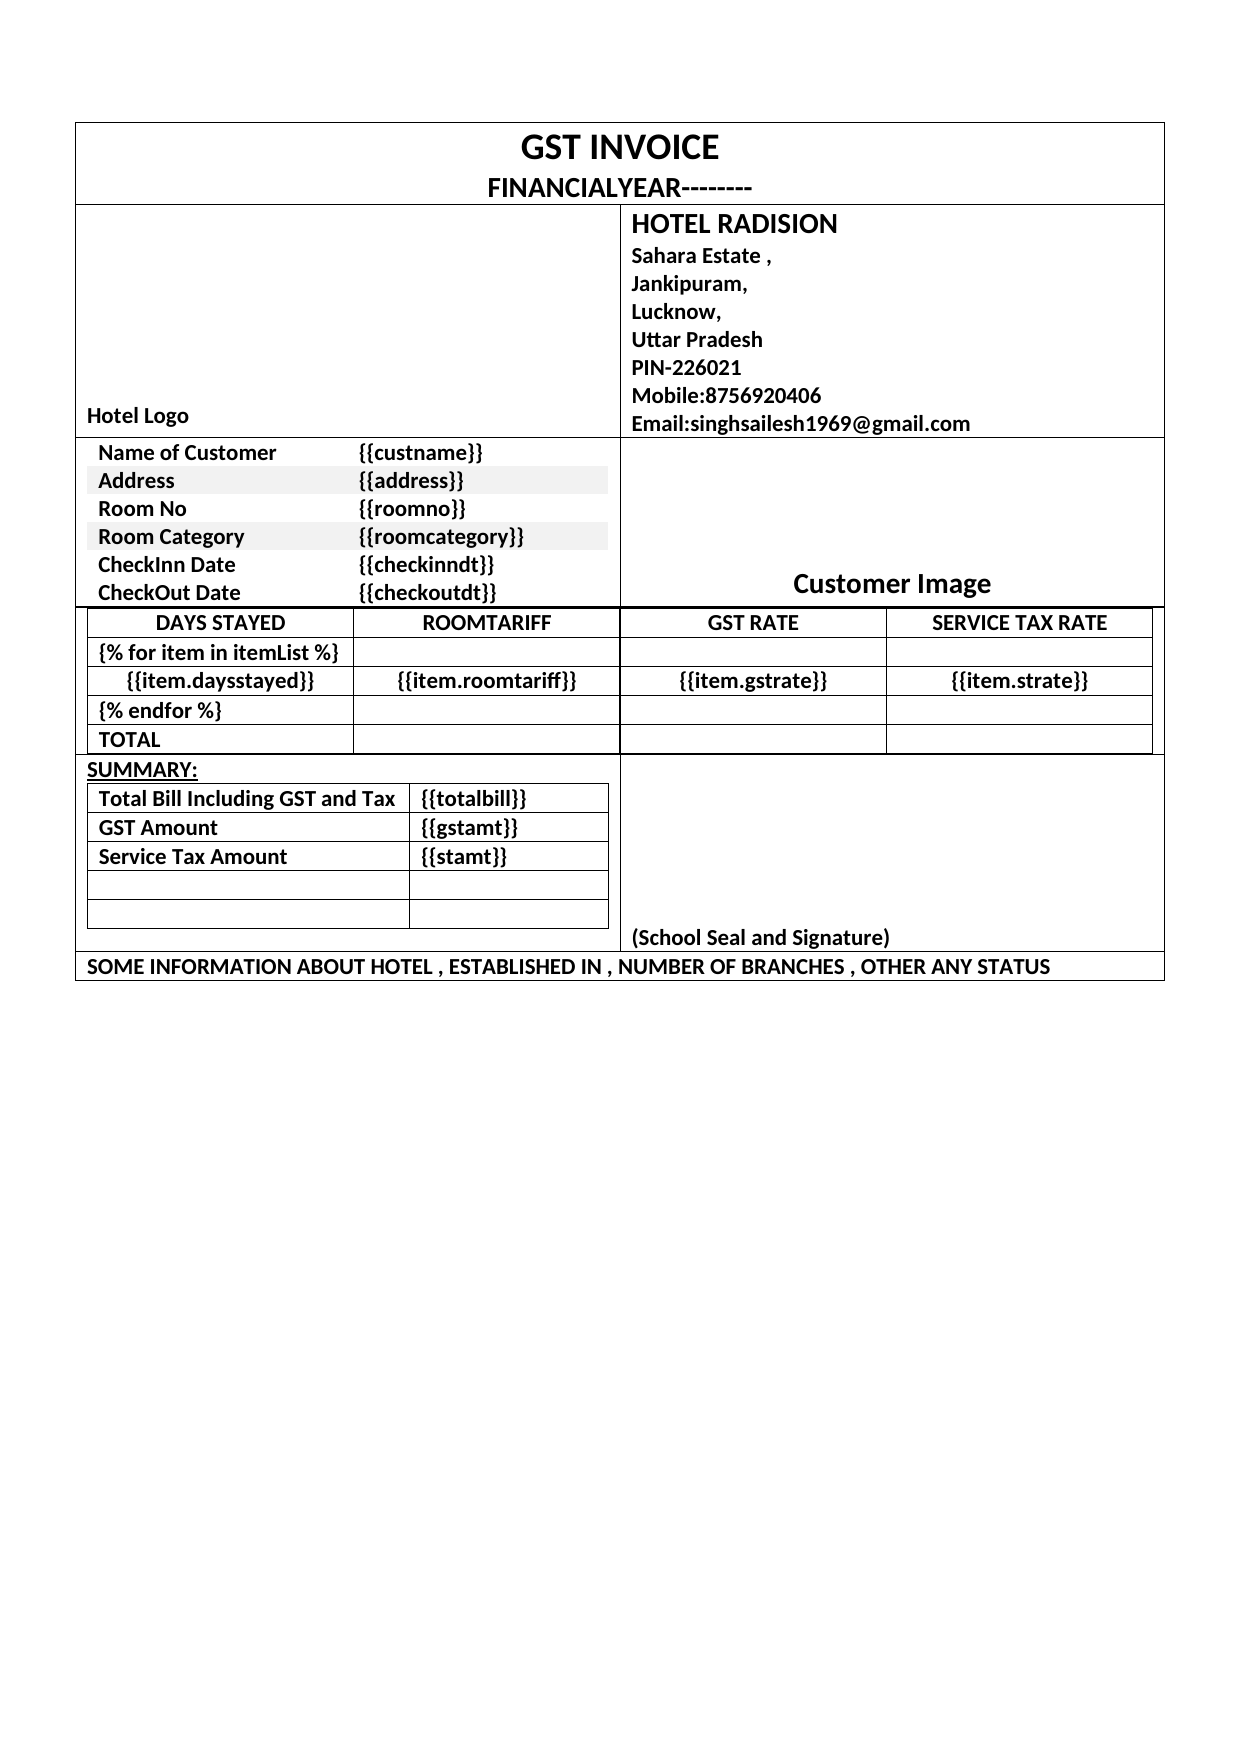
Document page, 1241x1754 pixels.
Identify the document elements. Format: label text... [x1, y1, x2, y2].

table_cell [354, 609, 619, 637]
table_cell [88, 725, 353, 753]
table_cell (School Seal and Signature) [621, 755, 1164, 951]
table_cell [76, 608, 87, 754]
table_cell [887, 667, 1152, 695]
table_cell SUMMARY: [76, 755, 620, 951]
table_cell [621, 609, 886, 637]
table_cell [354, 725, 619, 753]
table_cell [354, 667, 619, 695]
table_cell [88, 696, 353, 724]
table_cell [88, 667, 353, 695]
table_header GST INVOICE FINANCIALYEAR-------- [76, 123, 1164, 204]
table_cell [354, 696, 619, 724]
table_cell [88, 609, 353, 637]
table_cell [621, 638, 886, 666]
table_cell [621, 725, 886, 753]
table_cell [354, 638, 619, 666]
table_cell [76, 438, 620, 606]
table_cell [887, 638, 1152, 666]
table_cell Hotel Logo [76, 205, 620, 437]
table_cell Customer Image [621, 438, 1164, 606]
table_cell [621, 696, 886, 724]
table_cell [887, 609, 1152, 637]
table_cell [621, 667, 886, 695]
table_cell [887, 725, 1152, 753]
table_cell HOTEL RADISION Sahara Estate , Jankipuram, Lucknow, Uttar Pradesh PIN-226021 Mobile:8756920406 Email:singhsailesh1969@gmail.com [621, 205, 1164, 437]
table_cell [887, 696, 1152, 724]
table_cell SOME INFORMATION ABOUT HOTEL , ESTABLISHED IN , NUMBER OF BRANCHES , OTHER ANY STATUS [76, 952, 1164, 980]
table_cell [1153, 608, 1164, 754]
table_cell [88, 638, 353, 666]
